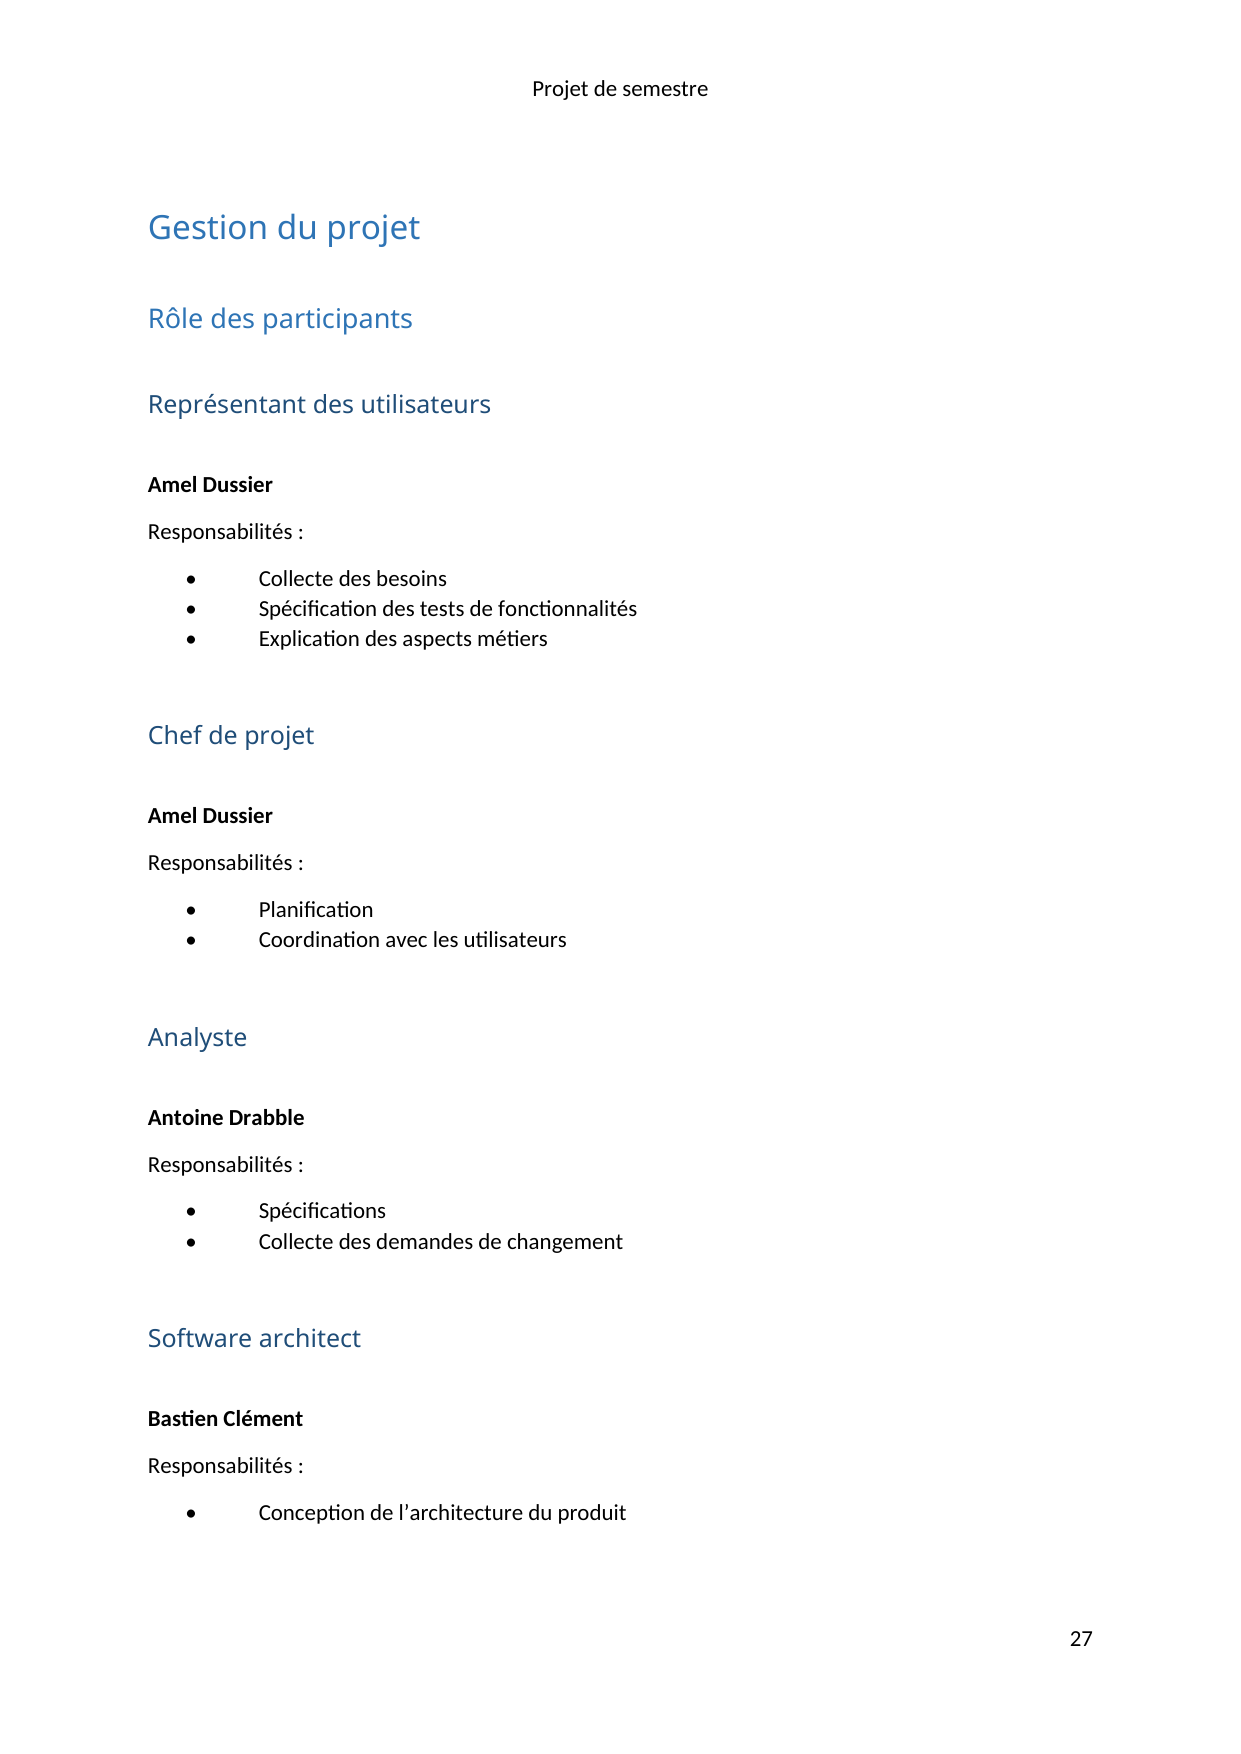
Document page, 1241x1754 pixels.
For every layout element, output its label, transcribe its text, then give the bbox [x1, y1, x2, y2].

text Amel Dussier [148, 802, 1093, 829]
subtitle Analyste [148, 1019, 1093, 1053]
subtitle Gestion du projet [148, 204, 1093, 249]
text Antoine Drabble [148, 1103, 1093, 1131]
text Amel Dussier [148, 470, 1093, 498]
subtitle Représentant des utilisateurs [148, 386, 1093, 420]
list Collecte des besoins [185, 564, 1093, 592]
subtitle Rôle des participants [148, 300, 1093, 337]
text Bastien Clément [148, 1404, 1093, 1432]
text Responsabilités : [148, 1451, 1093, 1479]
list Planification [185, 895, 1093, 923]
text Responsabilités : [148, 517, 1093, 545]
list Coordination avec les utilisateurs [185, 926, 1093, 953]
text Responsabilités : [148, 1150, 1093, 1178]
list Spécification des tests de fonctionnalités [185, 594, 1093, 622]
subtitle Software architect [148, 1321, 1093, 1355]
list Collecte des demandes de changement [185, 1227, 1093, 1255]
list Explication des aspects métiers [185, 624, 1093, 652]
text Responsabilités : [148, 848, 1093, 876]
list Conception de l’architecture du produit [185, 1498, 1093, 1526]
list Spécifications [185, 1197, 1093, 1225]
subtitle Chef de projet [148, 718, 1093, 752]
